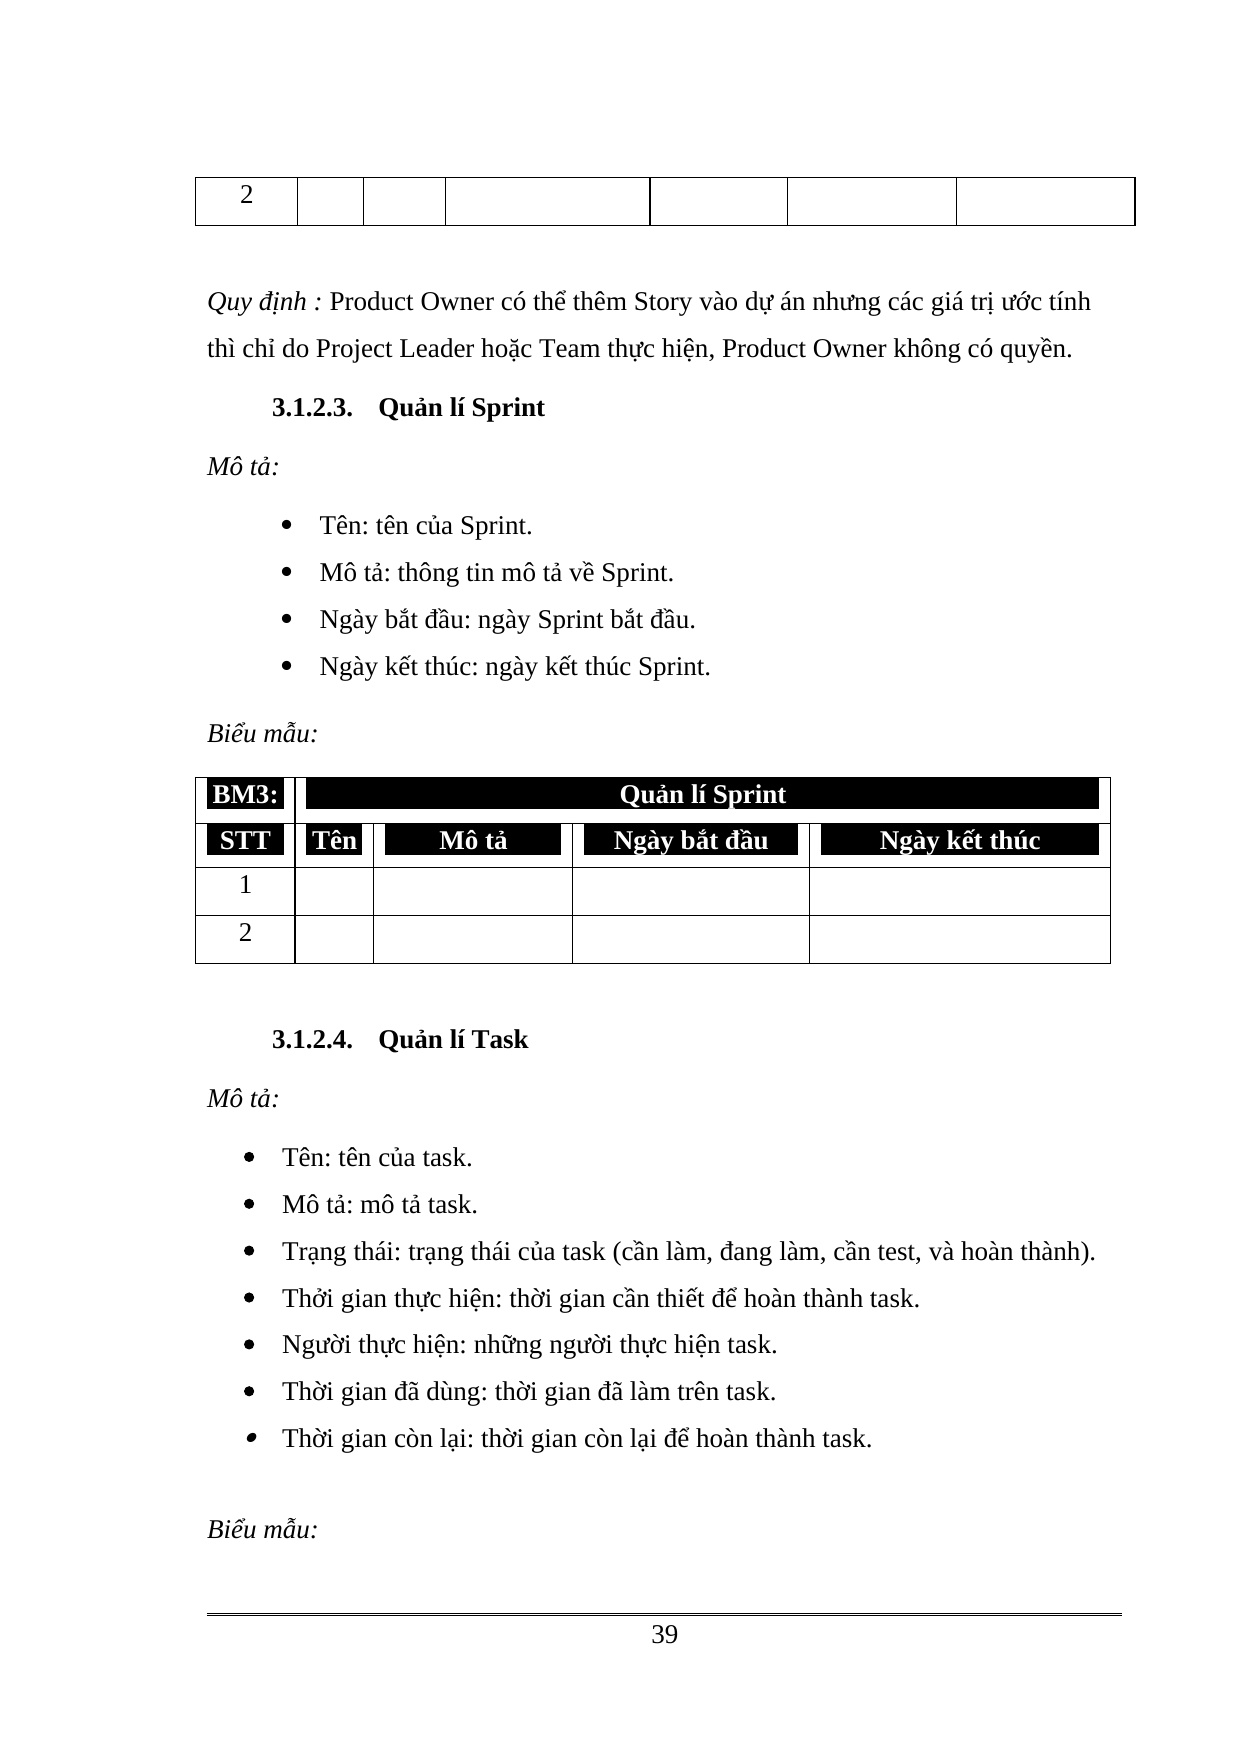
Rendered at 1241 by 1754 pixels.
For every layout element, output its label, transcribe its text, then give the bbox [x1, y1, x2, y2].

table_cell [374, 868, 572, 915]
subtitle Quản lí Task [272, 1023, 1122, 1054]
table_cell [296, 916, 373, 963]
list Tên: tên của Sprint. [282, 509, 1122, 541]
table_header BM3: [196, 778, 294, 823]
table_header Quản lí Sprint [296, 778, 1110, 823]
subtitle Quản lí Sprint [272, 391, 1122, 422]
list Mô tả: thông tin mô tả về Sprint. [282, 556, 1122, 587]
text Biểu mẫu: [207, 718, 1122, 749]
table_cell STT [196, 824, 294, 867]
table_cell [364, 178, 445, 225]
table_cell [446, 178, 649, 225]
table_cell 2 [196, 916, 294, 963]
list Tên: tên của task. [244, 1141, 1122, 1172]
text Mô tả: [207, 1082, 1122, 1113]
list Thởi gian thực hiện: thời gian cần thiết để hoàn thành task. [244, 1282, 1122, 1313]
text Biểu mẫu: [207, 1513, 1122, 1544]
table_cell 1 [196, 868, 294, 915]
list Thời gian đã dùng: thời gian đã làm trên task. [244, 1376, 1122, 1407]
table_cell [296, 868, 373, 915]
list Trạng thái: trạng thái của task (cần làm, đang làm, cần test, và hoàn thành). [244, 1235, 1122, 1266]
table_cell Mô tả [374, 824, 572, 867]
list Mô tả: mô tả task. [244, 1188, 1122, 1219]
list Ngày bắt đầu: ngày Sprint bắt đầu. [282, 603, 1122, 634]
table_cell Tên [296, 824, 373, 867]
table_cell [810, 916, 1110, 963]
list Thời gian còn lại: thời gian còn lại để hoàn thành task. [244, 1422, 1122, 1454]
text Quy định : Product Owner có thể thêm Story vào dự án nhưng các giá trị ước tính thì chỉ do Project Leader hoặc Team thực hiện, Product Owner không có quyền. [207, 285, 1122, 363]
text Mô tả: [207, 450, 1122, 481]
table_cell [573, 916, 809, 963]
table_cell [374, 916, 572, 963]
table_cell Ngày kết thúc [810, 824, 1110, 867]
table_cell [957, 178, 1134, 225]
table_cell Ngày bắt đầu [573, 824, 809, 867]
table_cell [788, 178, 956, 225]
list Ngày kết thúc: ngày kết thúc Sprint. [282, 650, 1122, 681]
table_cell 2 [196, 178, 297, 225]
list Người thực hiện: những người thực hiện task. [244, 1329, 1122, 1360]
table_cell [298, 178, 363, 225]
table_cell [810, 868, 1110, 915]
table_cell [573, 868, 809, 915]
table_cell [651, 178, 787, 225]
